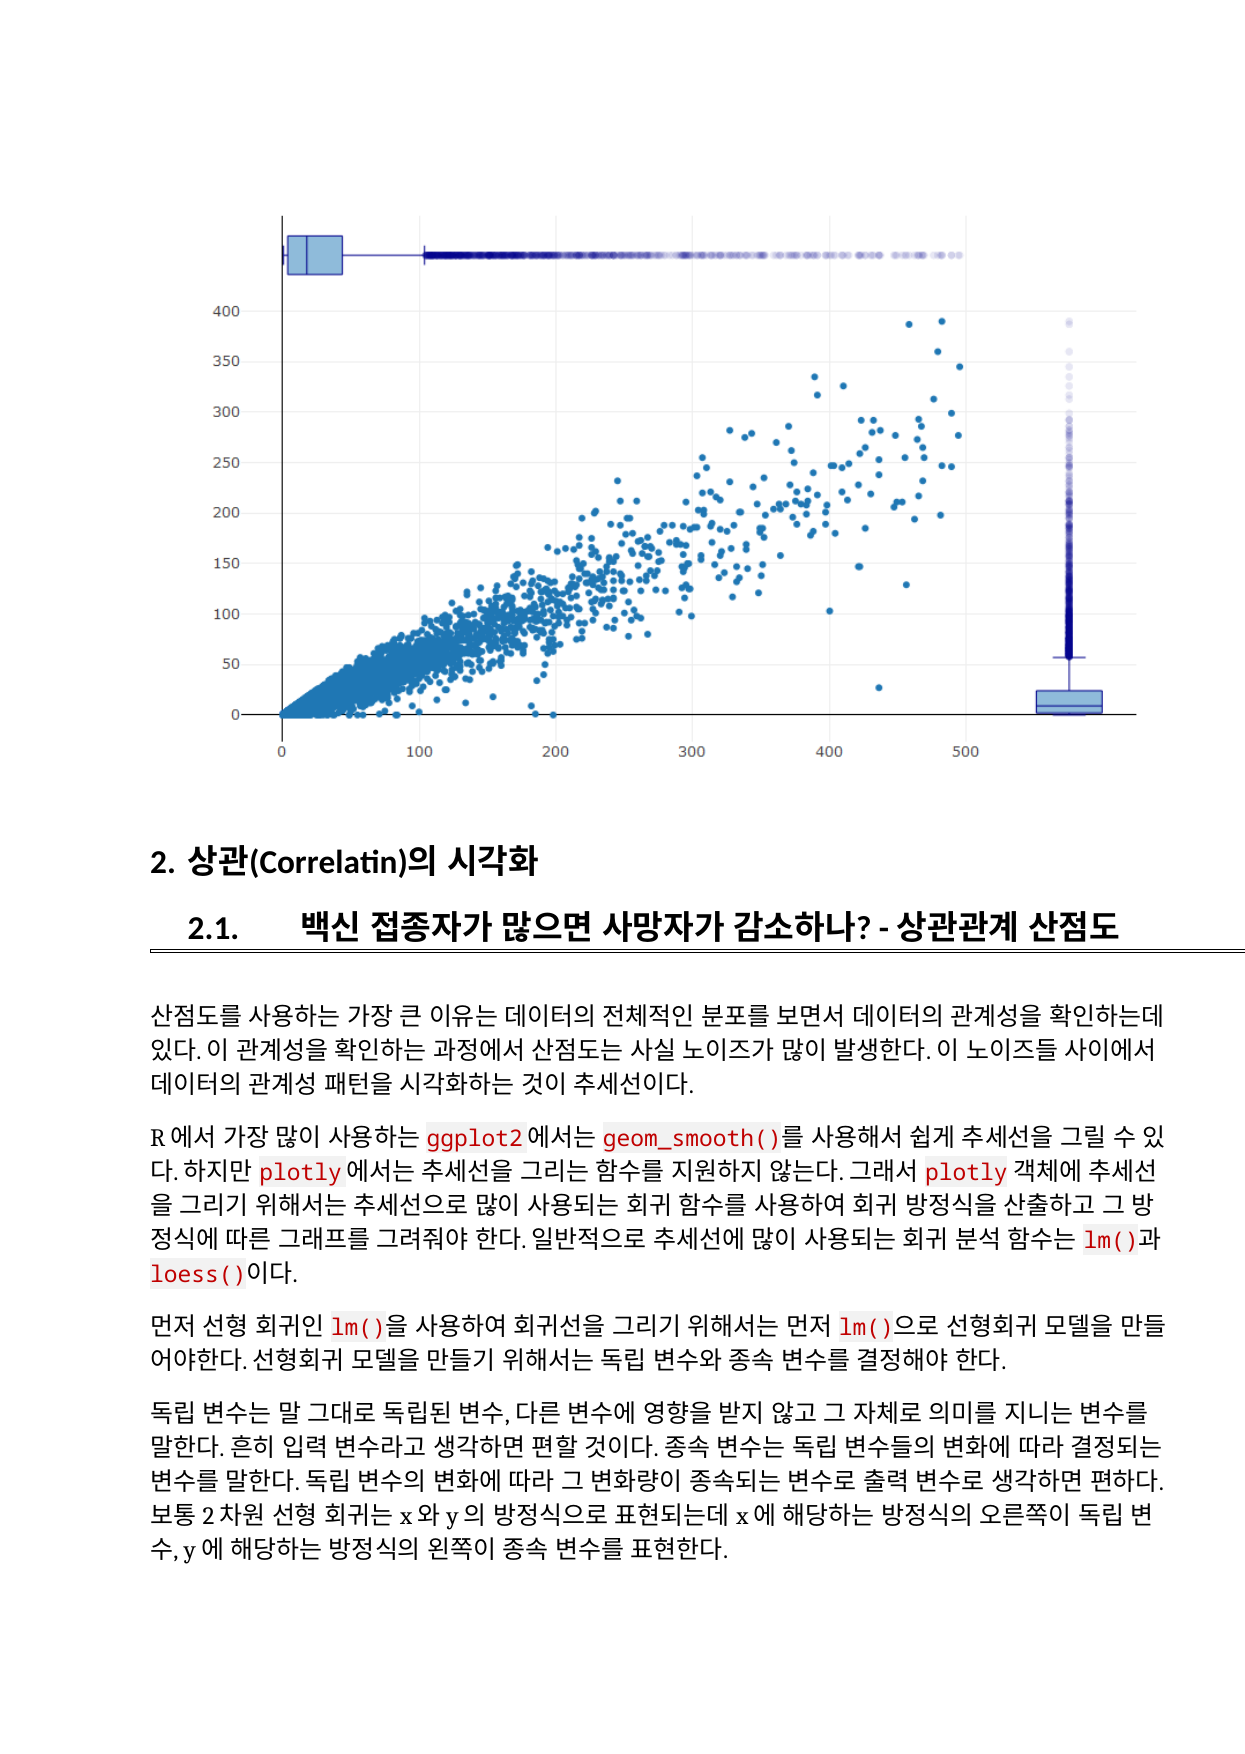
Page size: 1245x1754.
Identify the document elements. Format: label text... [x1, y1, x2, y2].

text 산점도를 사용하는 가장 큰 이유는 데이터의 전체적인 분포를 보면서 데이터의 관계성을 확인하는데 있다. 이 관계성을 확인하는 과정에서 산점도는 사실 노이즈가 많이 발생한다. 이 노이즈들 사이에서 데이터의 관계성 패턴을 시각화하는 것이 추세선이다. [150, 999, 1170, 1101]
subtitle 백신 접종자가 많으면 사망자가 감소하나? - 상관관계 산점도 [187, 904, 1170, 949]
text 먼저 선형 회귀인 lm()을 사용하여 회귀선을 그리기 위해서는 먼저 lm()으로 선형회귀 모델을 만들어야한다. 선형회귀 모델을 만들기 위해서는 독립 변수와 종속 변수를 결정해야 한다. [150, 1309, 1170, 1377]
subtitle 상관(Correlatin)의 시각화 [150, 837, 1170, 883]
text R에서 가장 많이 사용하는 ggplot2에서는 geom_smooth()를 사용해서 쉽게 추세선을 그릴 수 있다. 하지만 plotly에서는 추세선을 그리는 함수를 지원하지 않는다. 그래서 plotly 객체에 추세선을 그리기 위해서는 추세선으로 많이 사용되는 회귀 함수를 사용하여 회귀 방정식을 산출하고 그 방정식에 따른 그래프를 그려줘야 한다. 일반적으로 추세선에 많이 사용되는 회귀 분석 함수는 lm()과 loess()이다. [150, 1120, 1170, 1290]
picture [172, 187, 1148, 788]
text 독립 변수는 말 그대로 독립된 변수, 다른 변수에 영향을 받지 않고 그 자체로 의미를 지니는 변수를 말한다. 흔히 입력 변수라고 생각하면 편할 것이다. 종속 변수는 독립 변수들의 변화에 따라 결정되는 변수를 말한다. 독립 변수의 변화에 따라 그 변화량이 종속되는 변수로 출력 변수로 생각하면 편하다. 보통 2차원 선형 회귀는 x와 y의 방정식으로 표현되는데 x에 해당하는 방정식의 오른쪽이 독립 변수, y에 해당하는 방정식의 왼쪽이 종속 변수를 표현한다. [150, 1396, 1170, 1566]
